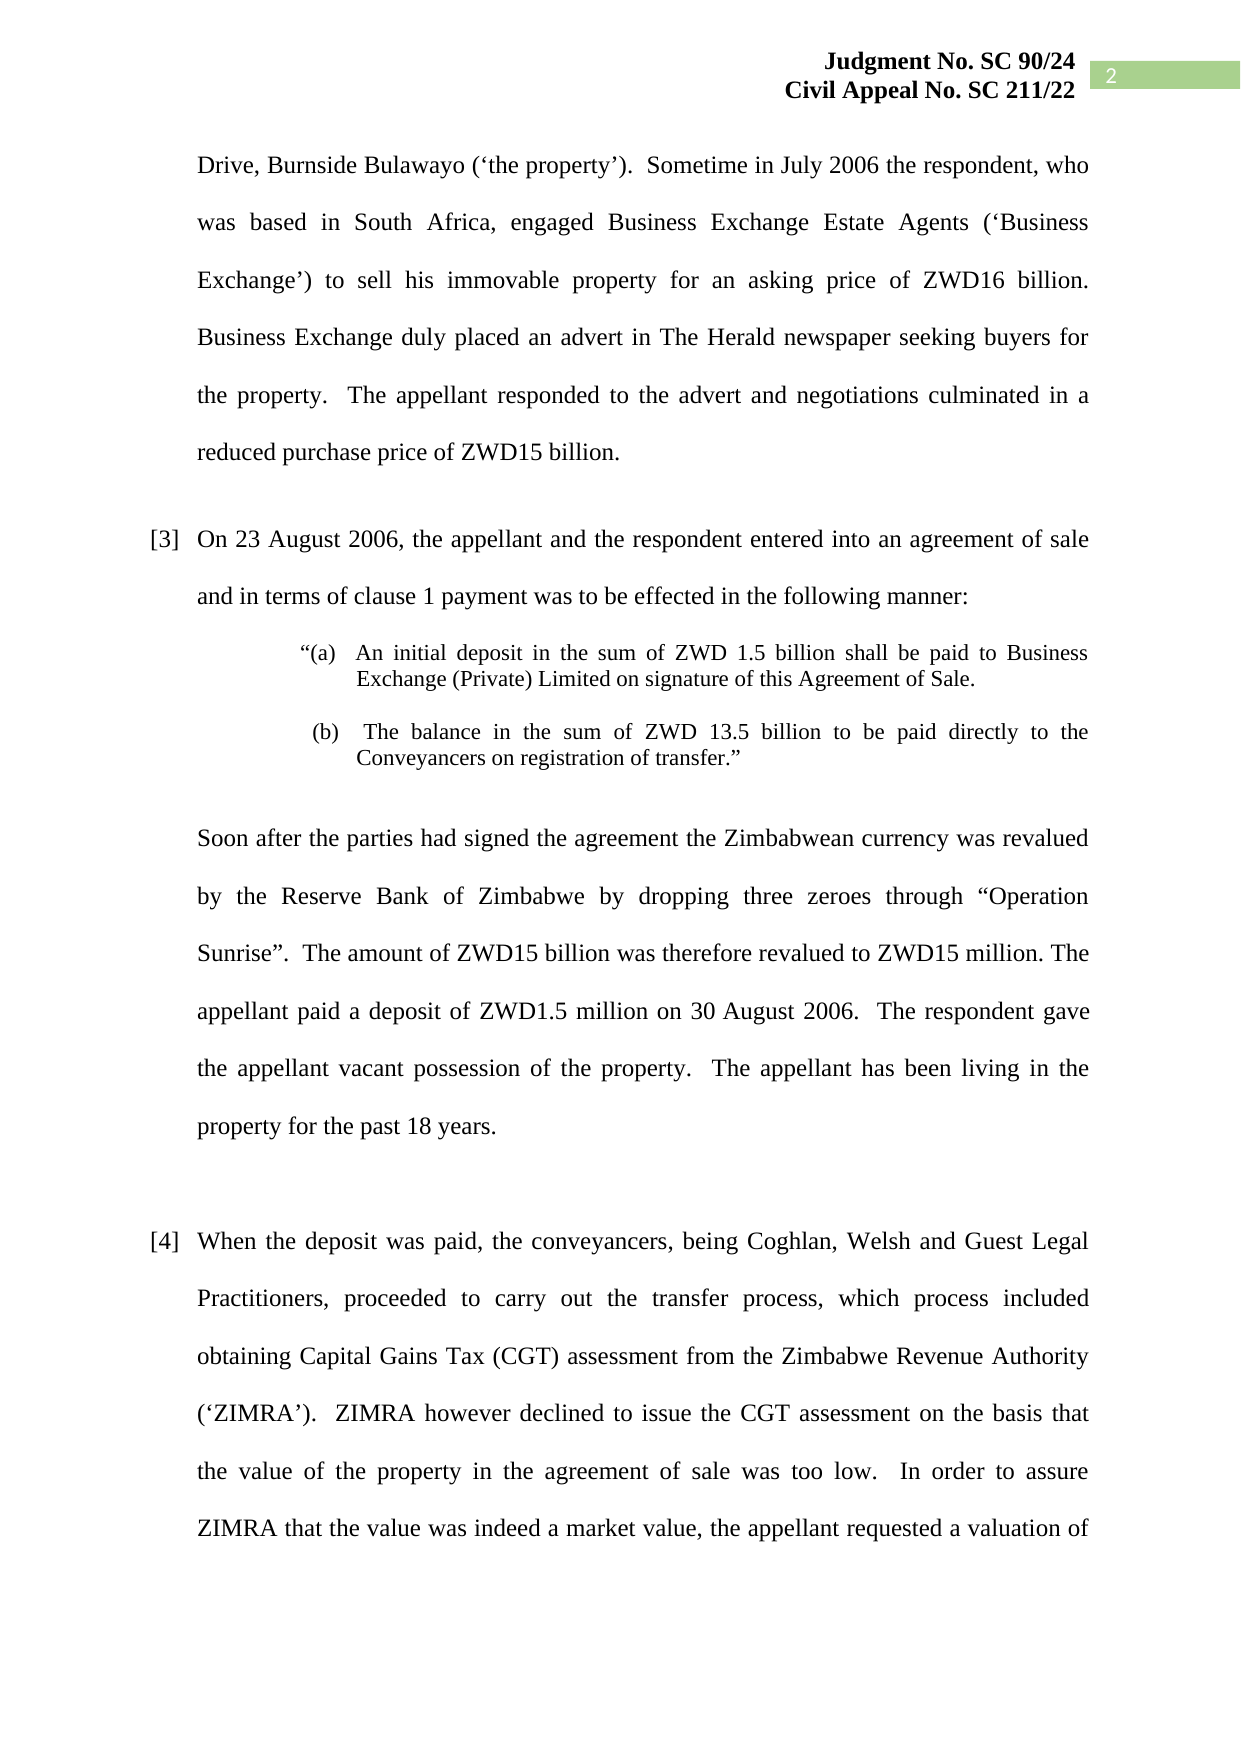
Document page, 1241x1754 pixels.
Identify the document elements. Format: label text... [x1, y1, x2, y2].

list (b) The balance in the sum of ZWD 13.5 billion to be paid directly to the Conveyancers on registration of transfer.” [300, 718, 1090, 771]
list On 23 August 2006, the appellant and the respondent entered into an agreement of sale and in terms of clause 1 payment was to be effected in the following manner: [150, 524, 1090, 610]
list “(a) An initial deposit in the sum of ZWD 1.5 billion shall be paid to Business Exchange (Private) Limited on signature of this Agreement of Sale. [300, 639, 1090, 691]
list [150, 150, 1090, 466]
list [150, 1226, 1090, 1542]
list Soon after the parties had signed the agreement the Zimbabwean currency was revalued by the Reserve Bank of Zimbabwe by dropping three zeroes through “Operation Sunrise”. The amount of ZWD15 billion was therefore revalued to ZWD15 million. The appellant paid a deposit of ZWD1.5 million on 30 August 2006. The respondent gave the appellant vacant possession of the property. The appellant has been living in the property for the past 18 years. [197, 823, 1090, 1139]
